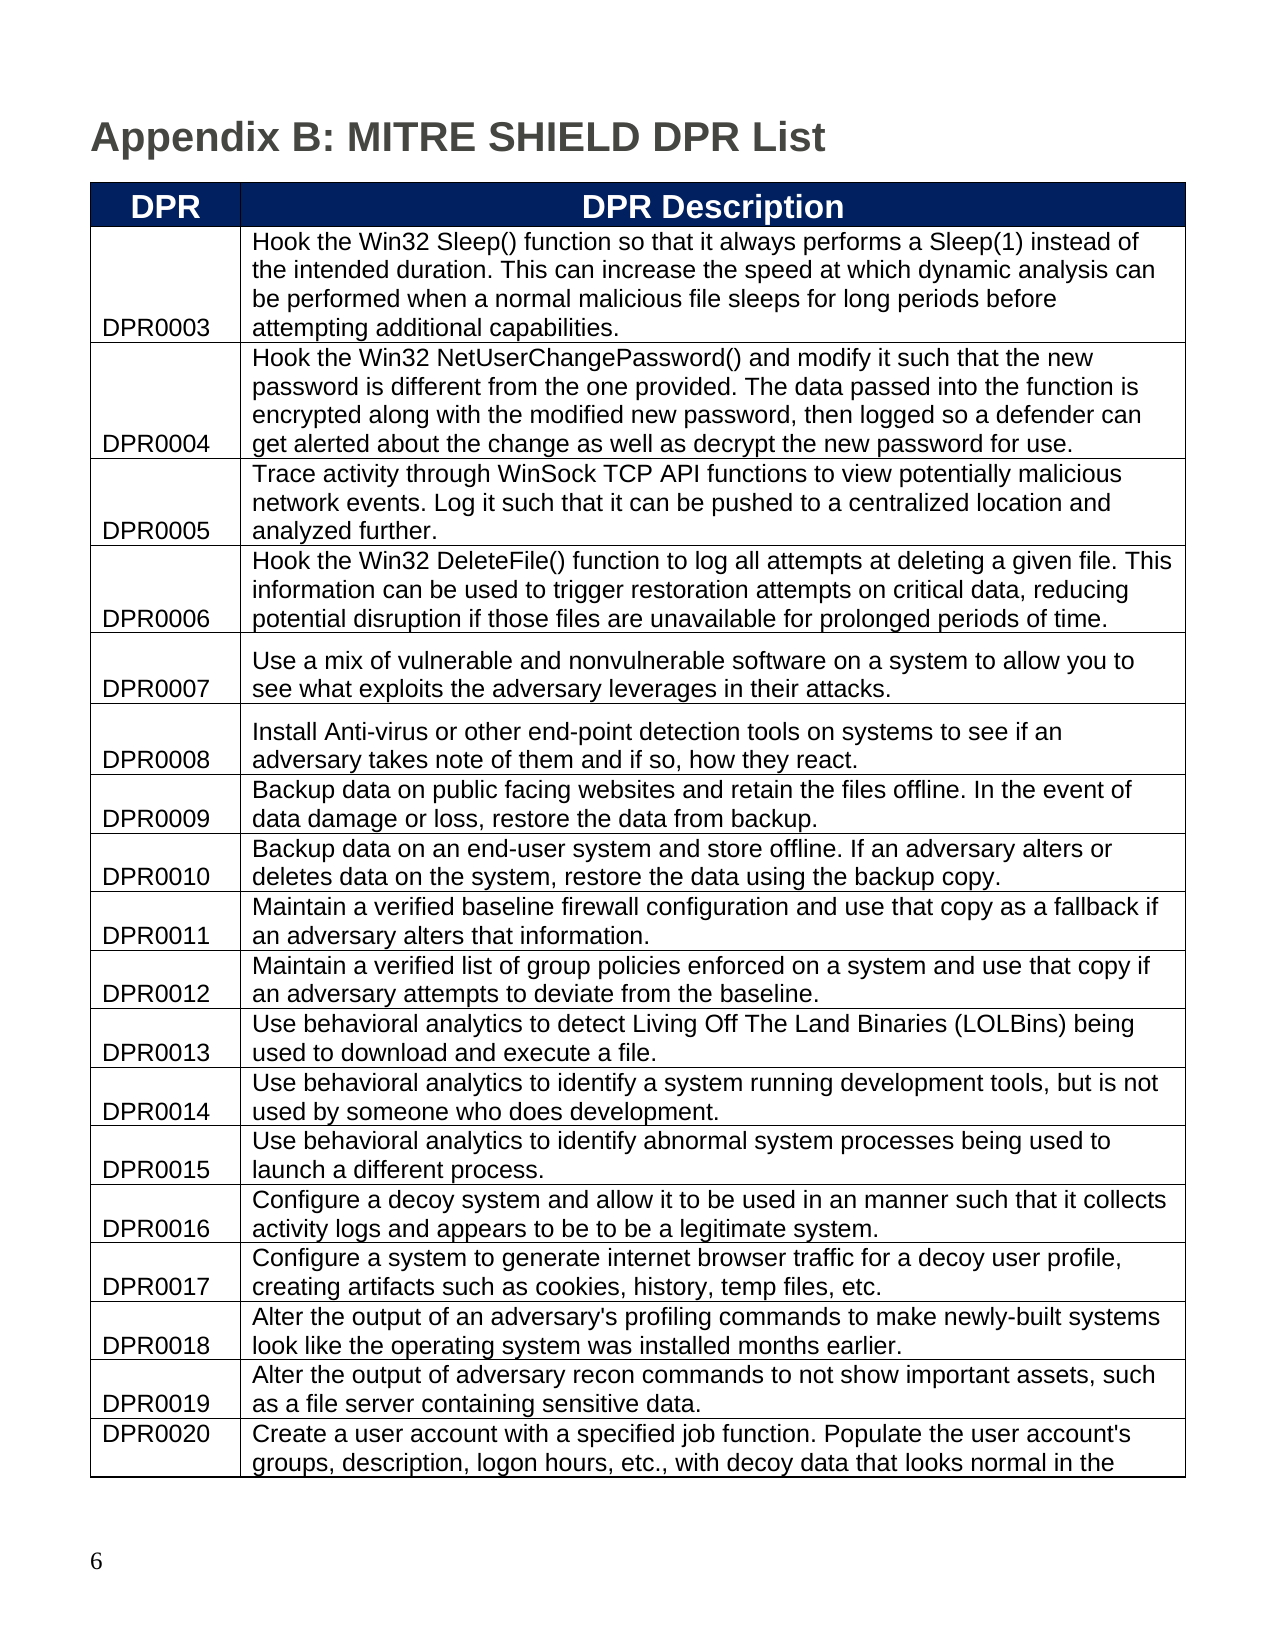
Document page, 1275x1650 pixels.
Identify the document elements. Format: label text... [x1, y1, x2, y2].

table_cell DPR0005 [91, 459, 240, 545]
table_cell Backup data on an end-user system and store offline. If an adversary alters or deletes data on the system, restore the data using the backup copy. [241, 834, 1185, 891]
table_cell Use behavioral analytics to detect Living Off The Land Binaries (LOLBins) being used to download and execute a file. [241, 1009, 1185, 1067]
table_cell DPR0017 [91, 1243, 240, 1301]
table_cell DPR0013 [91, 1009, 240, 1067]
table_cell Alter the output of adversary recon commands to not show important assets, such as a file server containing sensitive data. [241, 1360, 1185, 1418]
table_cell Hook the Win32 DeleteFile() function to log all attempts at deleting a given file. This information can be used to trigger restoration attempts on critical data, reducing potential disruption if those files are unavailable for prolonged periods of time. [241, 546, 1185, 632]
table_cell Configure a system to generate internet browser traffic for a decoy user profile, creating artifacts such as cookies, history, temp files, etc. [241, 1243, 1185, 1301]
table_cell DPR0010 [91, 834, 240, 891]
table_cell Backup data on public facing websites and retain the files offline. In the event of data damage or loss, restore the data from backup. [241, 775, 1185, 832]
table_cell DPR0003 [91, 227, 240, 342]
table_header DPR Description [241, 183, 1185, 226]
table_cell Trace activity through WinSock TCP API functions to view potentially malicious network events. Log it such that it can be pushed to a centralized location and analyzed further. [241, 459, 1185, 545]
table_cell DPR0019 [91, 1360, 240, 1418]
table_cell DPR0006 [91, 546, 240, 632]
table_cell Use a mix of vulnerable and nonvulnerable software on a system to allow you to see what exploits the adversary leverages in their attacks. [241, 633, 1185, 703]
table_cell DPR0015 [91, 1126, 240, 1184]
table_cell DPR0011 [91, 892, 240, 949]
table_cell Hook the Win32 Sleep() function so that it always performs a Sleep(1) instead of the intended duration. This can increase the speed at which dynamic analysis can be performed when a normal malicious file sleeps for long periods before attempting additional capabilities. [241, 227, 1185, 342]
table_cell DPR0016 [91, 1185, 240, 1242]
table_cell Hook the Win32 NetUserChangePassword() and modify it such that the new password is different from the one provided. The data passed into the function is encrypted along with the modified new password, then logged so a defender can get alerted about the change as well as decrypt the new password for use. [241, 343, 1185, 458]
table_cell DPR0012 [91, 951, 240, 1008]
table_header DPR [91, 183, 240, 226]
table_cell DPR0004 [91, 343, 240, 458]
table_cell Use behavioral analytics to identify a system running development tools, but is not used by someone who does development. [241, 1068, 1185, 1125]
table_cell Alter the output of an adversary's profiling commands to make newly-built systems look like the operating system was installed months earlier. [241, 1302, 1185, 1359]
table_cell DPR0014 [91, 1068, 240, 1125]
table_cell Use behavioral analytics to identify abnormal system processes being used to launch a different process. [241, 1126, 1185, 1184]
table_cell DPR0018 [91, 1302, 240, 1359]
table_cell Install Anti-virus or other end-point detection tools on systems to see if an adversary takes note of them and if so, how they react. [241, 704, 1185, 774]
table_cell DPR0008 [91, 704, 240, 774]
table_cell Maintain a verified baseline firewall configuration and use that copy as a fallback if an adversary alters that information. [241, 892, 1185, 949]
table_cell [241, 1419, 1185, 1476]
table_cell DPR0007 [91, 633, 240, 703]
table_cell DPR0009 [91, 775, 240, 832]
subtitle Appendix B: MITRE SHIELD DPR List [90, 112, 1185, 160]
table_cell Maintain a verified list of group policies enforced on a system and use that copy if an adversary attempts to deviate from the baseline. [241, 951, 1185, 1008]
table_cell DPR0020 [91, 1419, 240, 1476]
table_cell Configure a decoy system and allow it to be used in an manner such that it collects activity logs and appears to be to be a legitimate system. [241, 1185, 1185, 1242]
